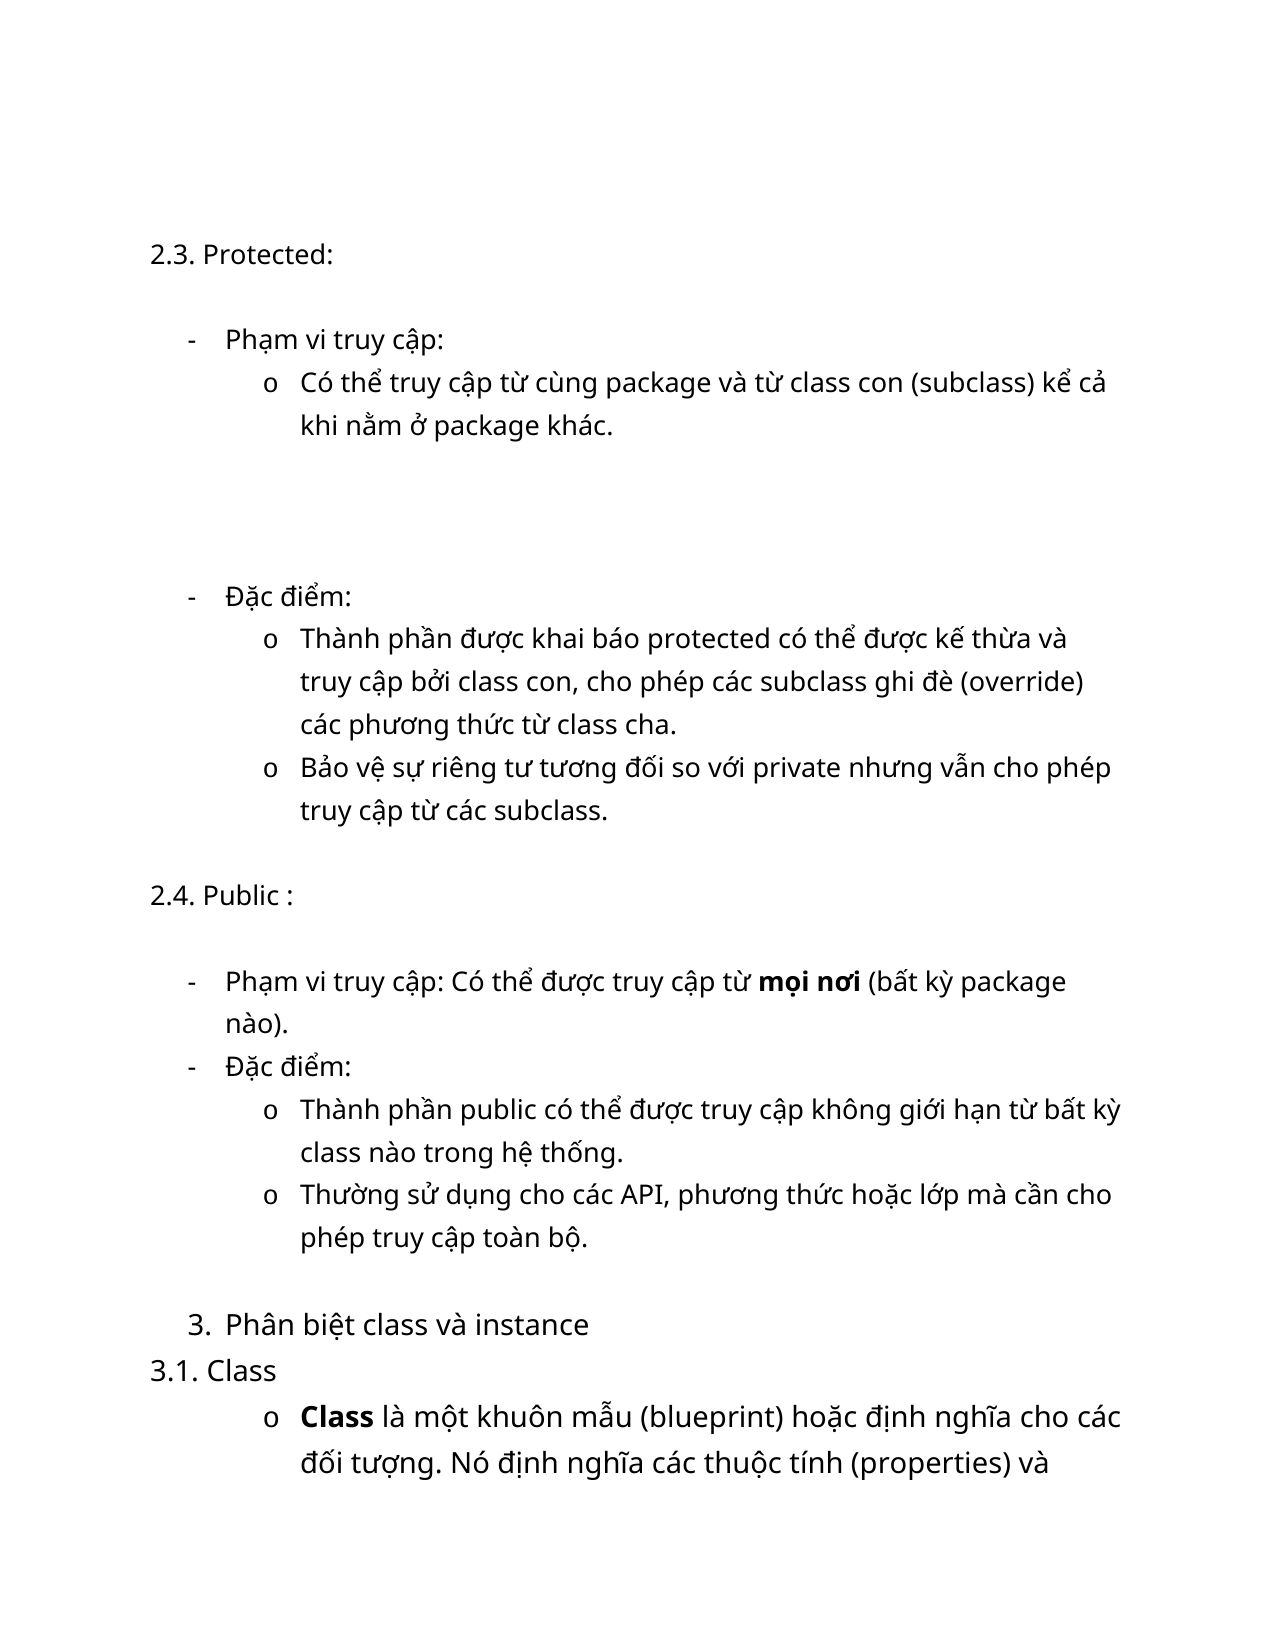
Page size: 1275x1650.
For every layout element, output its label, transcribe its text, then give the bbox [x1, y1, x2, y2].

list Phạm vi truy cập: Có thể được truy cập từ mọi nơi (bất kỳ package nào). [187, 962, 1125, 1042]
list Bảo vệ sự riêng tư tương đối so với private nhưng vẫn cho phép truy cập từ các subclass. [262, 748, 1125, 828]
list Thành phần public có thể được truy cập không giới hạn từ bất kỳ class nào trong hệ thống. [262, 1090, 1125, 1170]
list Phạm vi truy cập: [187, 321, 1125, 358]
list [262, 1396, 1125, 1482]
text 2.3. Protected: [150, 235, 1125, 272]
list Có thể truy cập từ cùng package và từ class con (subclass) kể cả khi nằm ở package khác. [262, 363, 1125, 443]
text 3.1. Class [150, 1350, 1125, 1390]
list Thành phần được khai báo protected có thể được kế thừa và truy cập bởi class con, cho phép các subclass ghi đè (override) các phương thức từ class cha. [262, 620, 1125, 742]
list Đặc điểm: [187, 1047, 1125, 1084]
text 2.4. Public : [150, 877, 1125, 913]
list Thường sử dụng cho các API, phương thức hoặc lớp mà cần cho phép truy cập toàn bộ. [262, 1176, 1125, 1256]
list Phân biệt class và instance [187, 1304, 1125, 1344]
list Đặc điểm: [187, 577, 1125, 614]
